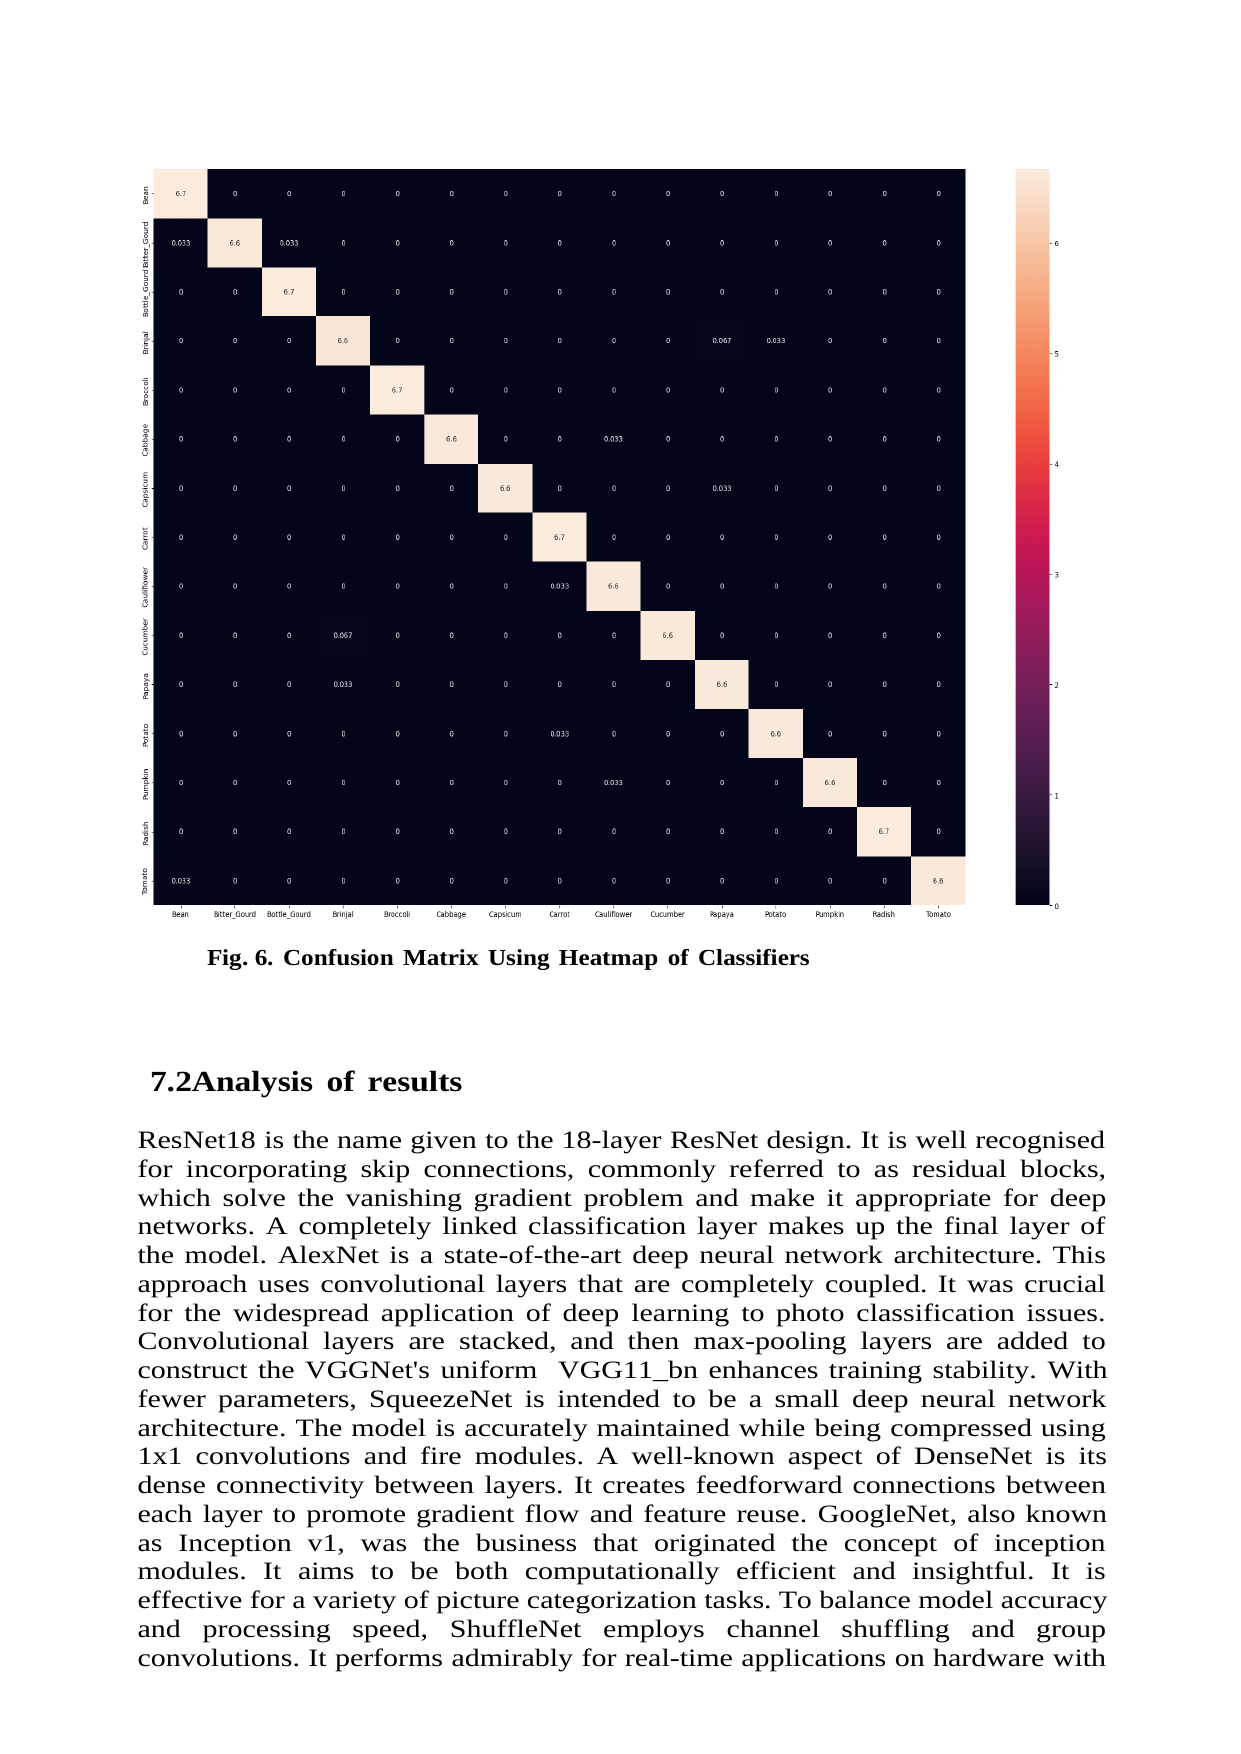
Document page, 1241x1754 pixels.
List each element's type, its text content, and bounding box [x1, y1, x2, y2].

text Fig. 6. Confusion Matrix Using Heatmap of Classifiers [137, 944, 1103, 971]
picture [137, 164, 1063, 923]
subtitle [137, 1125, 1107, 1671]
subtitle 7.2Analysis of results [150, 1064, 1103, 1098]
